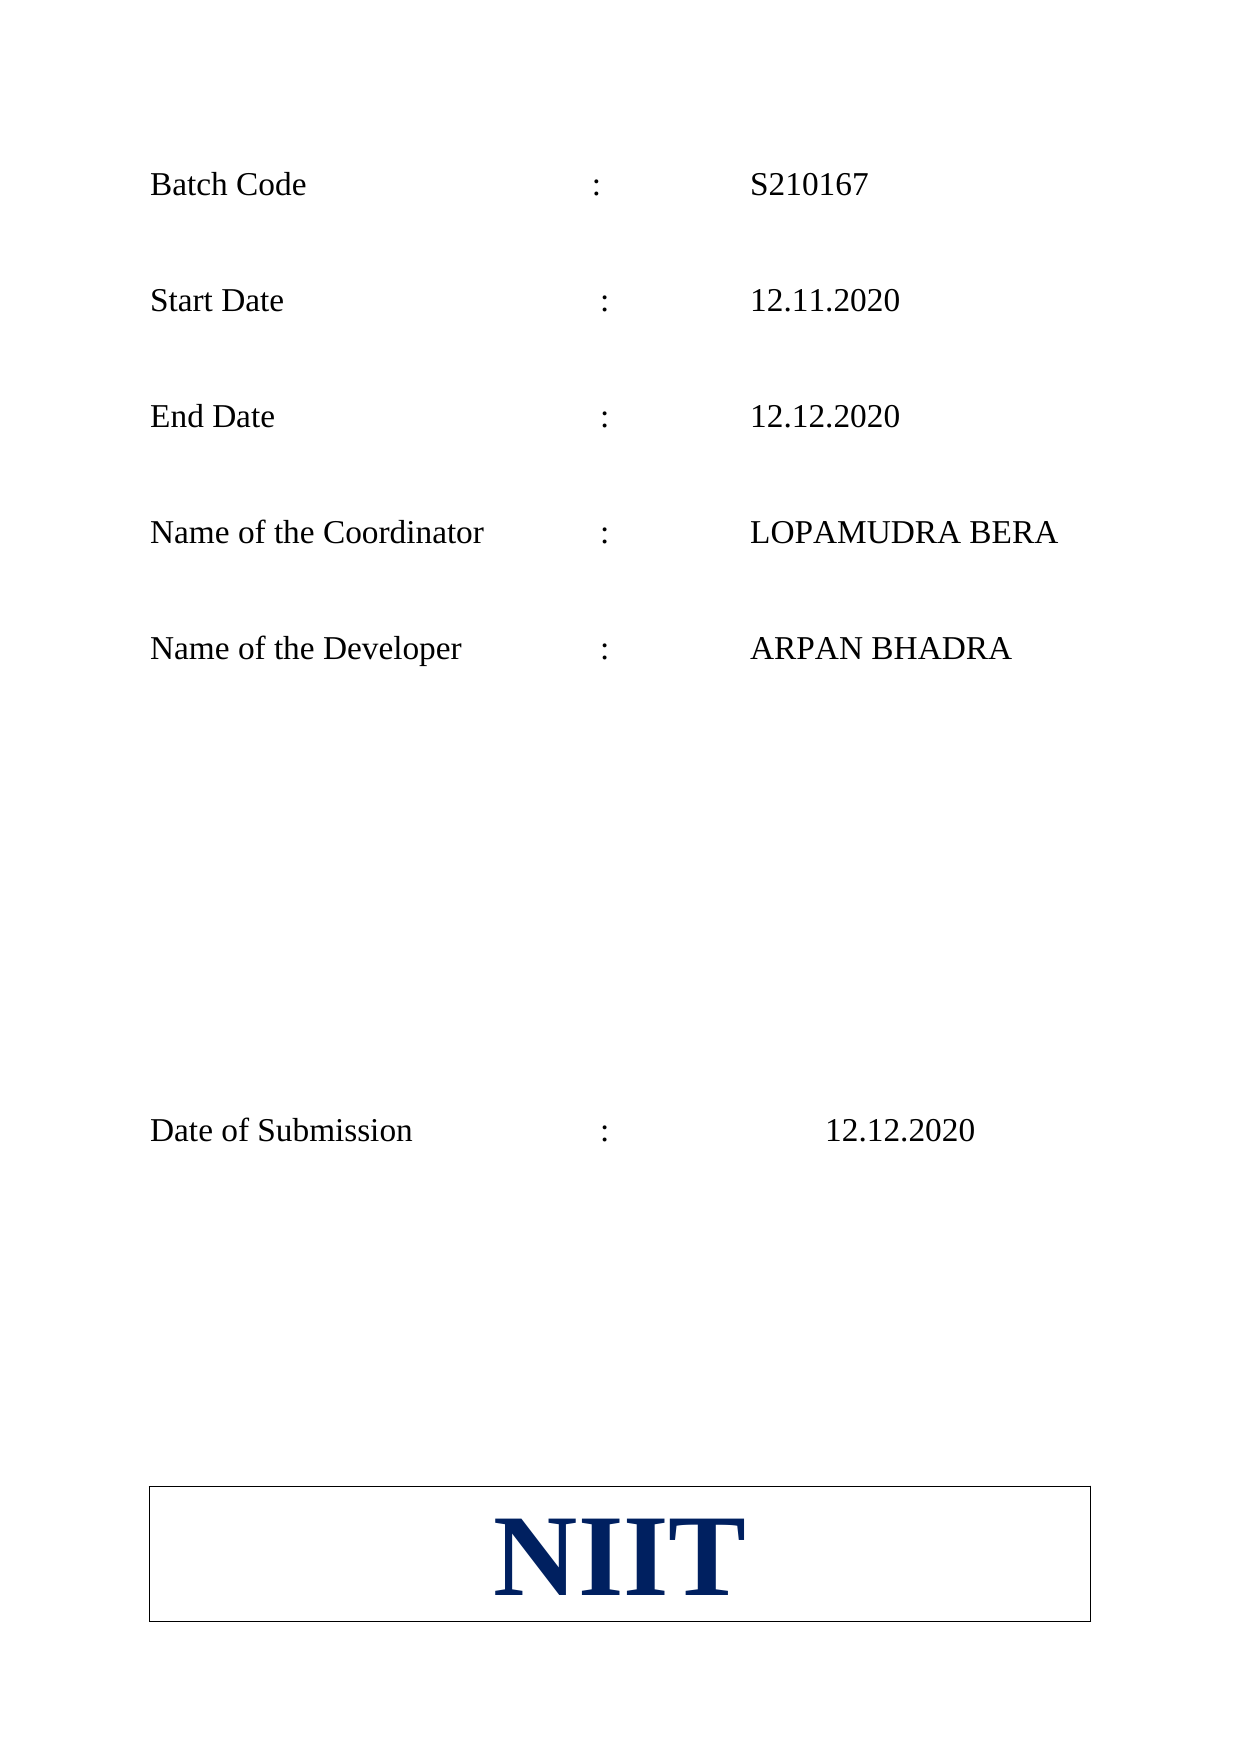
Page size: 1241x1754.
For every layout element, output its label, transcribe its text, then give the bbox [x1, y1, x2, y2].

text Date of Submission : 12.12.2020 [150, 1111, 1090, 1149]
text Batch Code : S210167 [150, 164, 1090, 202]
text NIIT [150, 1487, 1090, 1621]
text End Date : 12.12.2020 [150, 396, 1090, 434]
text Name of the Developer : ARPAN BHADRA [150, 628, 1090, 667]
text Name of the Coordinator : LOPAMUDRA BERA [150, 512, 1090, 551]
text Start Date : 12.11.2020 [150, 280, 1090, 318]
